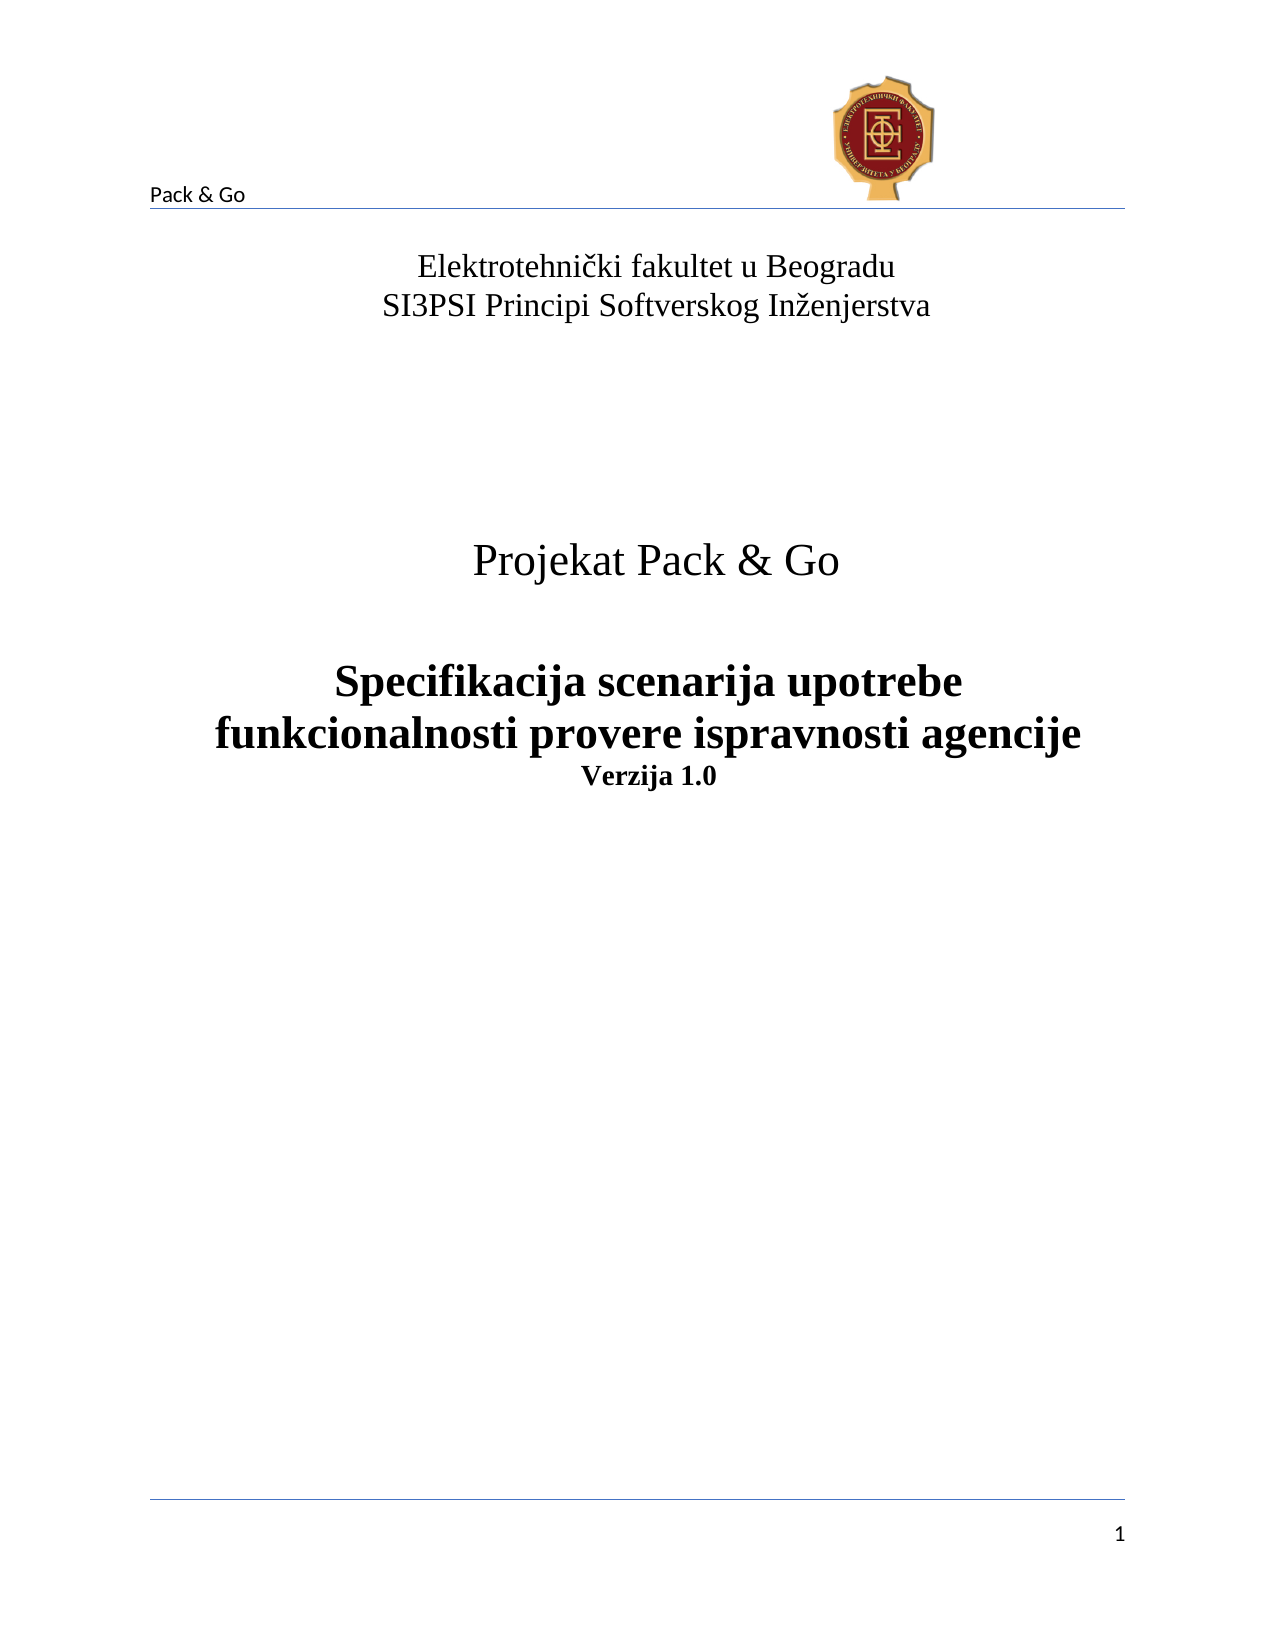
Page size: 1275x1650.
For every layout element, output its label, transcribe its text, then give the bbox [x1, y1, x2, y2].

list Projekat Pack & Go [187, 532, 1125, 585]
list SI3PSI Principi Softverskog Inženjerstva [187, 285, 1125, 323]
picture [825, 75, 940, 203]
list Specifikacija scenarija upotrebe funkcionalnosti provere ispravnosti agencije [187, 653, 1109, 758]
list Elektrotehnički fakultet u Beogradu [187, 247, 1125, 285]
list Verzija 1.0 [187, 758, 1109, 792]
